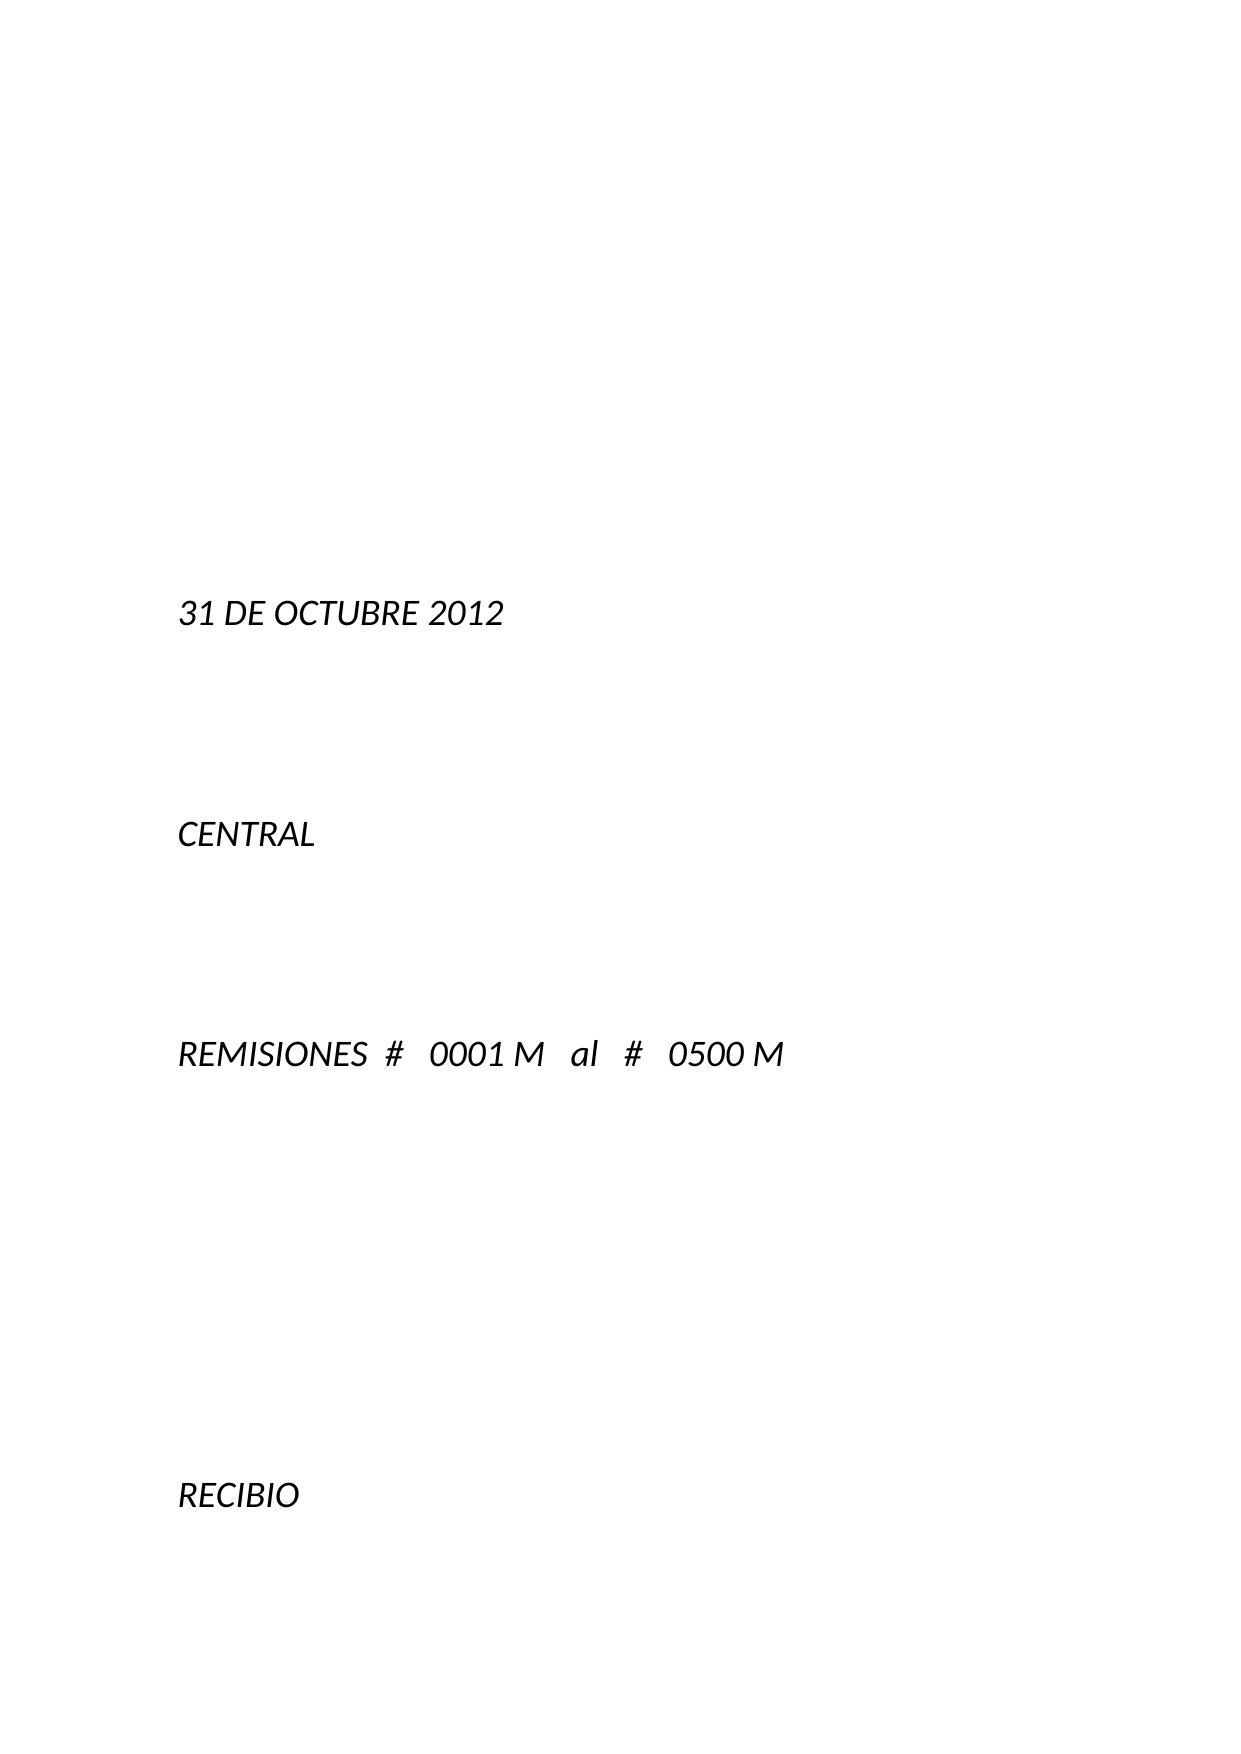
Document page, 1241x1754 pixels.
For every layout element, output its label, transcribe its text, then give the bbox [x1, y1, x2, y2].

text REMISIONES # 0001 M al # 0500 M [177, 1030, 1063, 1076]
text RECIBIO [177, 1471, 1063, 1517]
text CENTRAL [177, 809, 1063, 855]
text 31 DE OCTUBRE 2012 [177, 589, 1063, 635]
